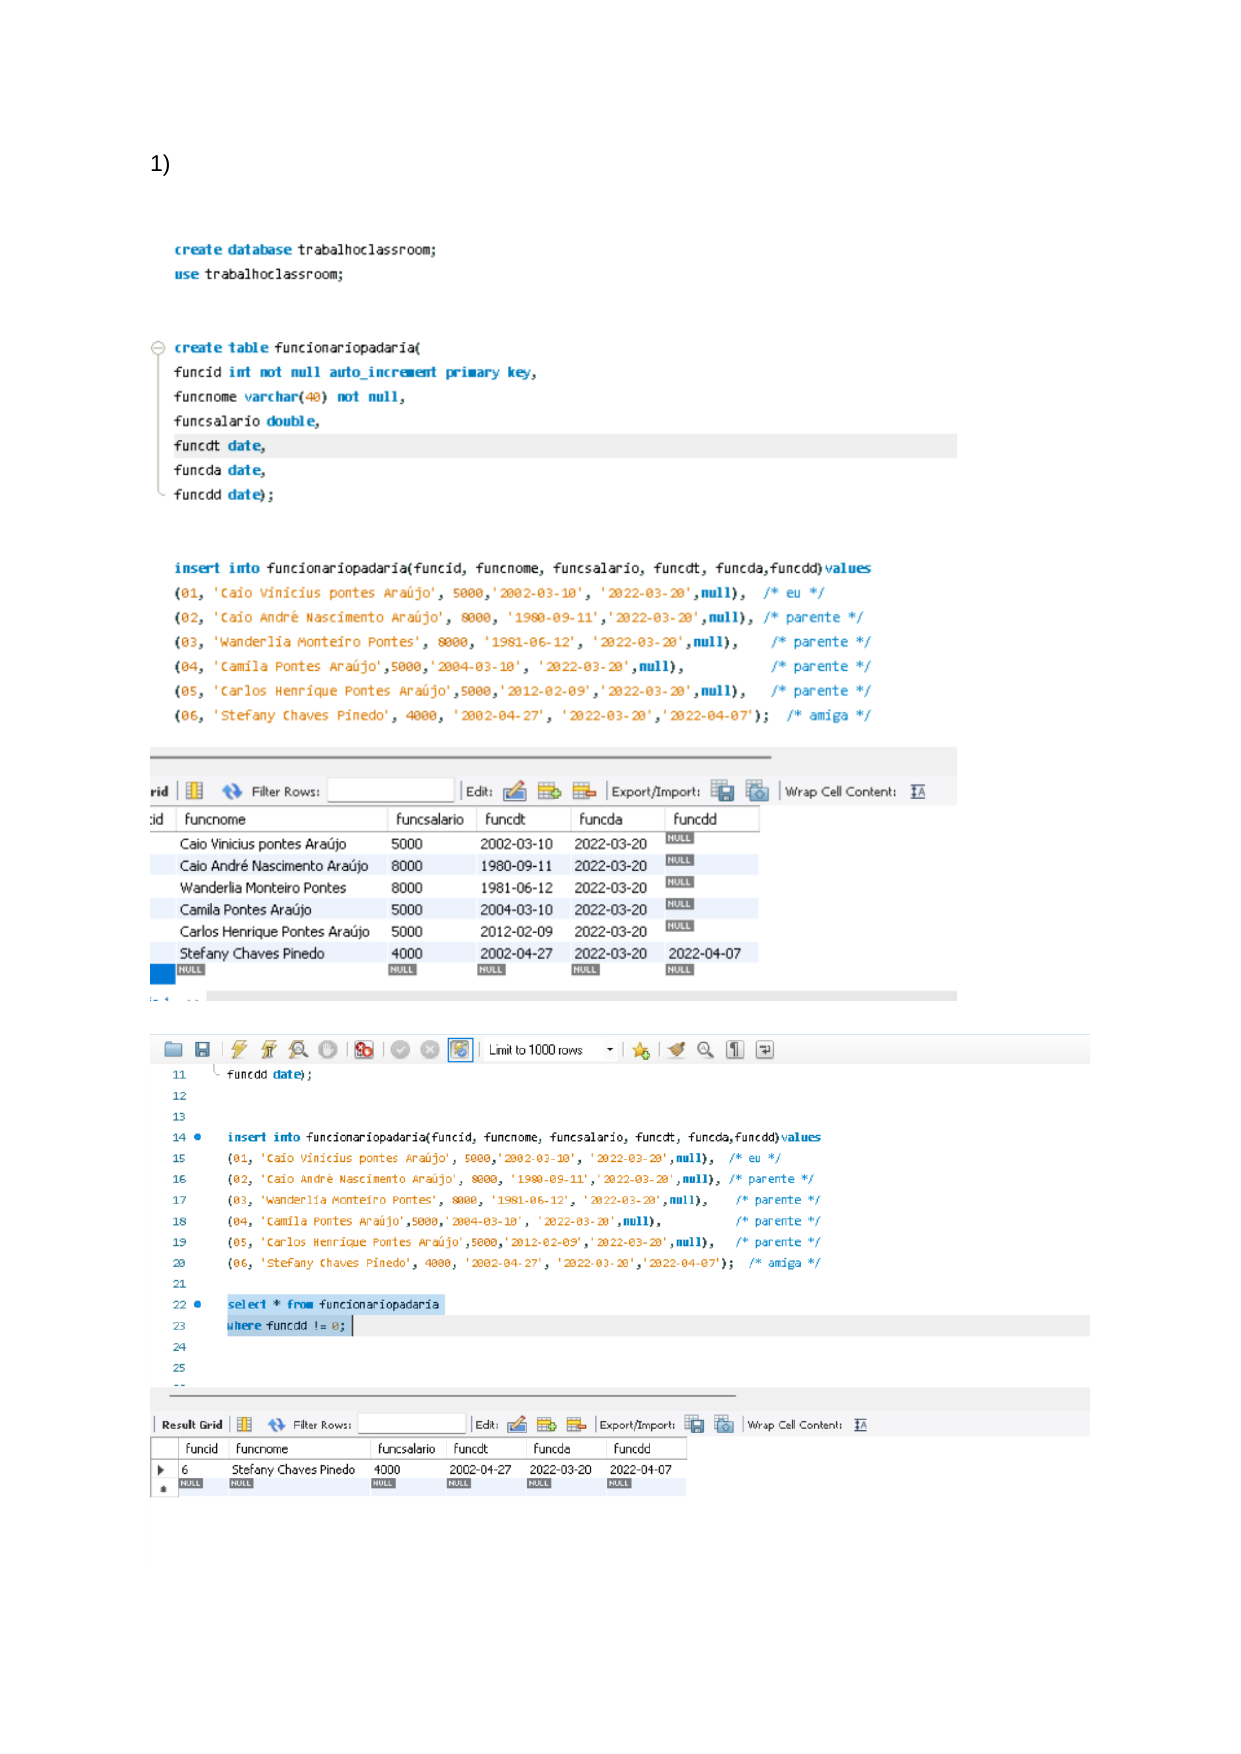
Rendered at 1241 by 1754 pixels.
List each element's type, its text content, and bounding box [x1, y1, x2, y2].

picture [150, 240, 958, 1001]
picture [150, 1034, 1091, 1566]
text 1) [150, 150, 1090, 176]
